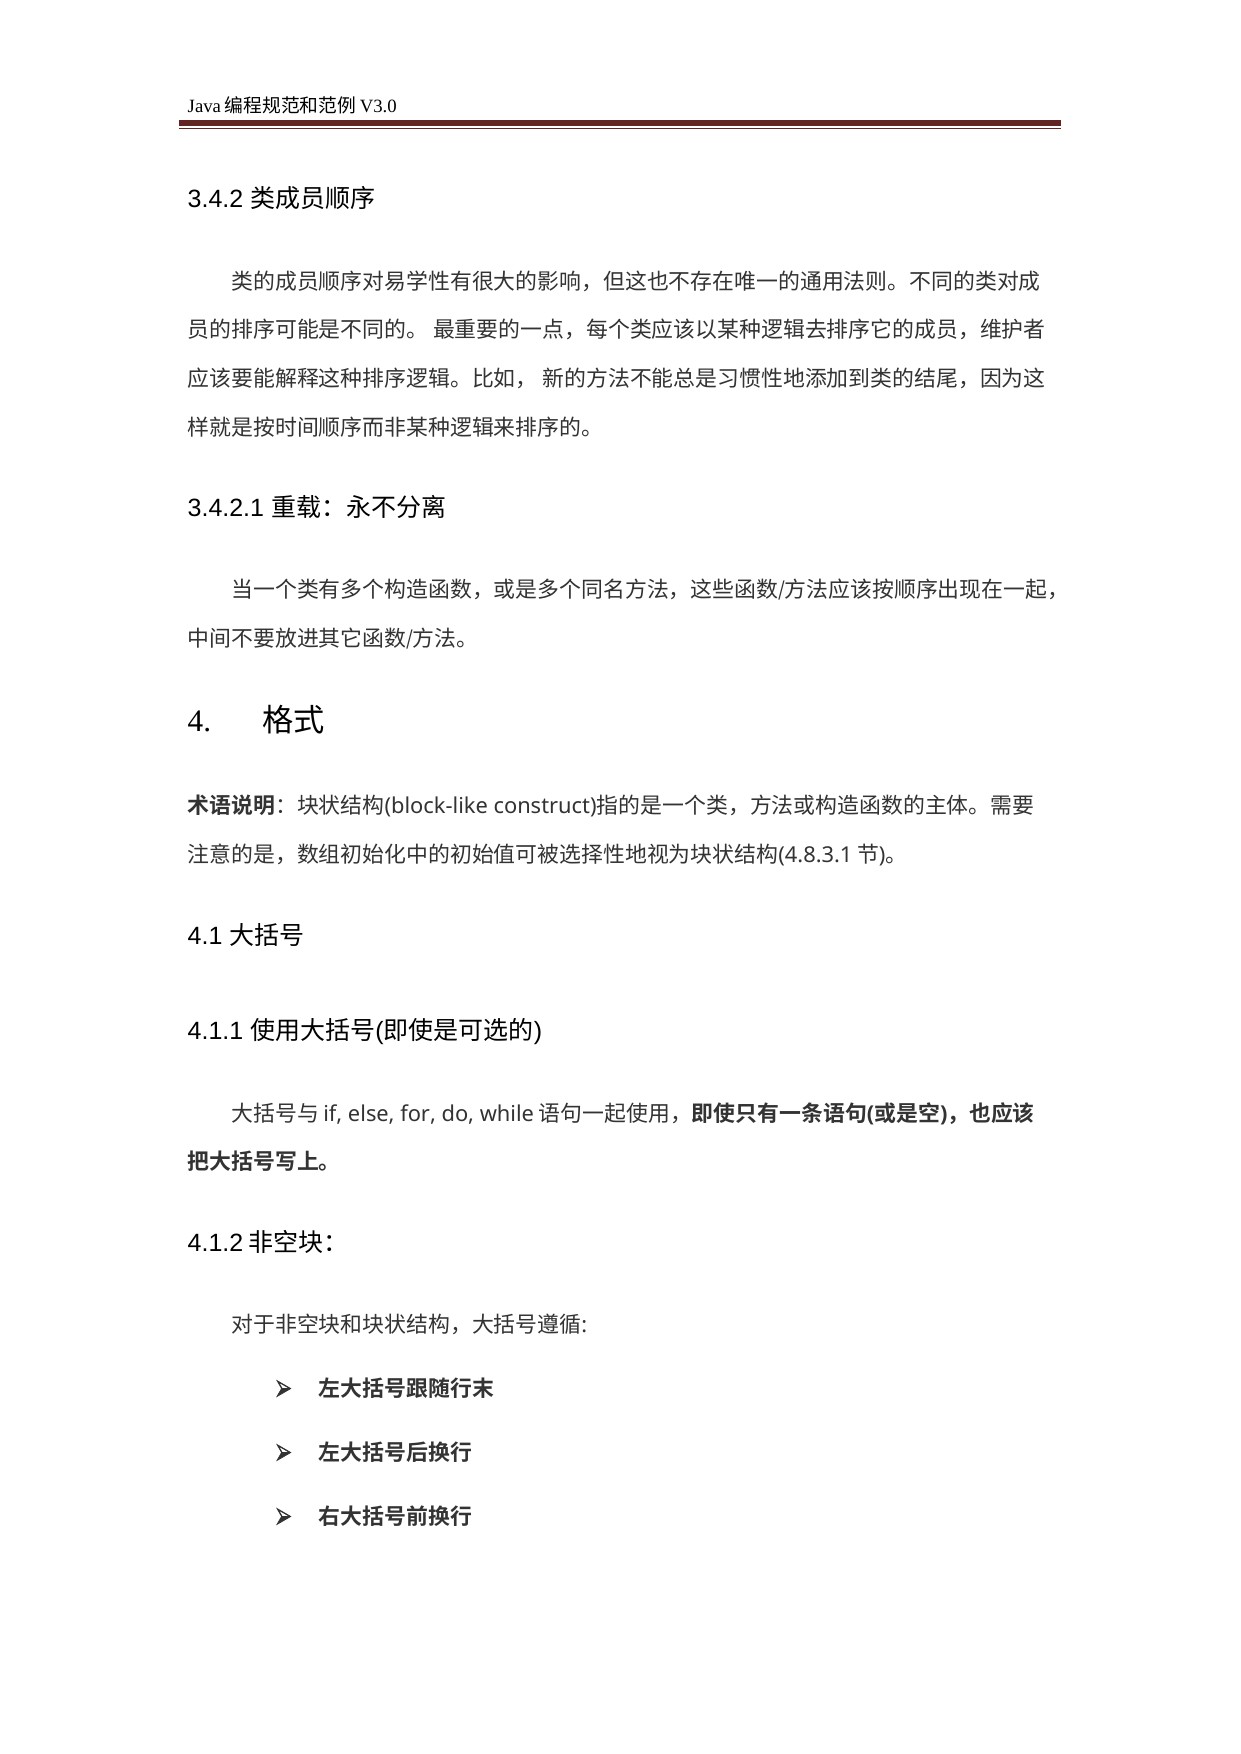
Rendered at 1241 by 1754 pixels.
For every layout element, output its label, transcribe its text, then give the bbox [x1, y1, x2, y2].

subtitle 3.4.2 类成员顺序 [187, 164, 1053, 229]
subtitle 格式 [187, 685, 1053, 750]
text 术语说明：块状结构(block-like construct)指的是一个类，方法或构造函数的主体。需要注意的是，数组初始化中的初始值可被选择性地视为块状结构(4.8.3.1节)。 [187, 788, 1053, 869]
list 左大括号后换行 [275, 1434, 1053, 1467]
subtitle 4.1.1 使用大括号(即使是可选的) [187, 996, 1053, 1061]
list 右大括号前换行 [275, 1498, 1053, 1531]
subtitle 3.4.2.1 重载：永不分离 [187, 473, 1053, 538]
text 大括号与if, else, for, do, while语句一起使用，即使只有一条语句(或是空)，也应该把大括号写上。 [187, 1095, 1053, 1176]
subtitle 4.1.2非空块： [187, 1208, 1053, 1273]
list 左大括号跟随行末 [275, 1371, 1053, 1403]
text 当一个类有多个构造函数，或是多个同名方法，这些函数/方法应该按顺序出现在一起，中间不要放进其它函数/方法。 [187, 572, 1053, 653]
text 类的成员顺序对易学性有很大的影响，但这也不存在唯一的通用法则。不同的类对成员的排序可能是不同的。 最重要的一点，每个类应该以某种逻辑去排序它的成员，维护者应该要能解释这种排序逻辑。比如， 新的方法不能总是习惯性地添加到类的结尾，因为这样就是按时间顺序而非某种逻辑来排序的。 [187, 263, 1053, 442]
text 对于非空块和块状结构，大括号遵循: [187, 1307, 1053, 1339]
subtitle 4.1 大括号 [187, 901, 1053, 966]
